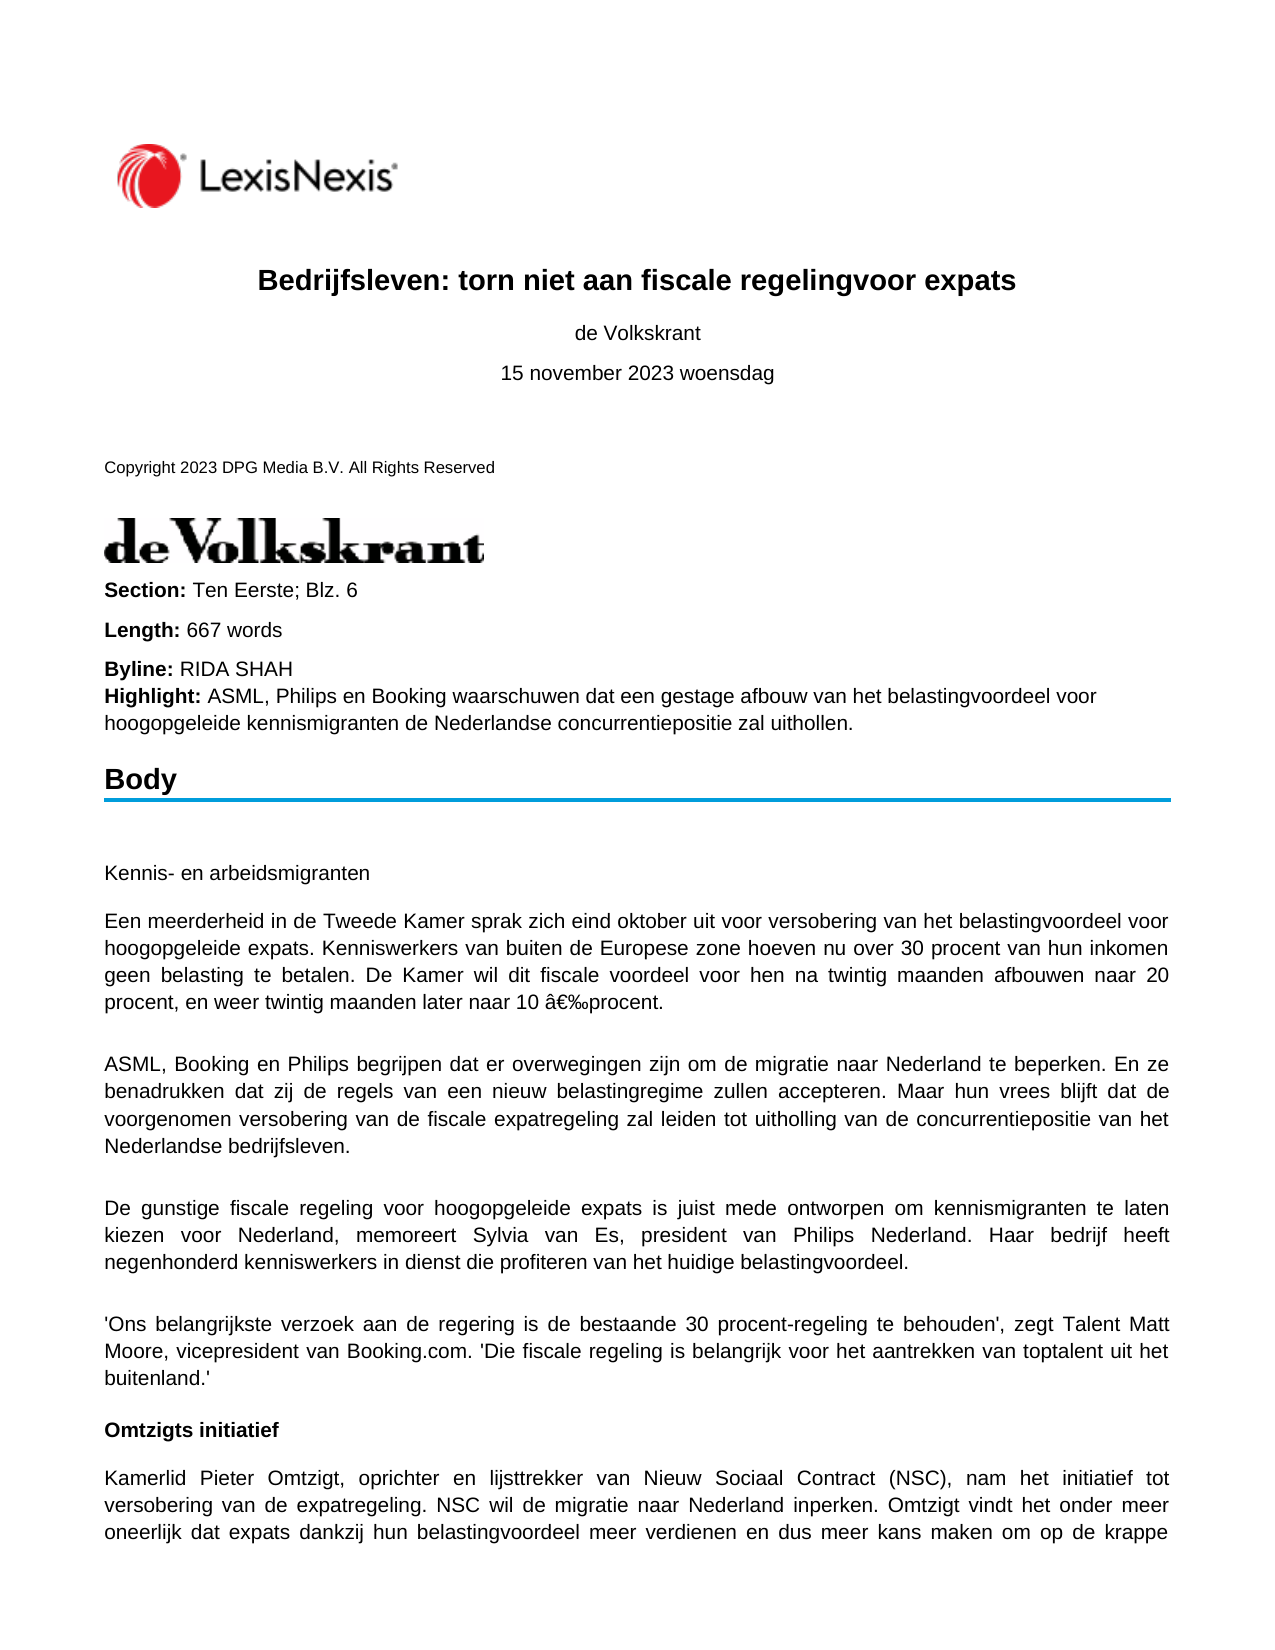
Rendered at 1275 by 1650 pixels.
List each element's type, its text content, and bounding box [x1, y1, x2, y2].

text Kennis- en arbeidsmigranten [104, 858, 1171, 885]
text 15 november 2023 woensdag [104, 357, 1171, 384]
text Omtzigts initiatief [104, 1415, 1171, 1442]
text 'Ons belangrijkste verzoek aan de regering is de bestaande 30 procent-regeling te behouden', zegt Talent Matt Moore, vicepresident van Booking.com. 'Die fiscale regeling is belangrijk voor het aantrekken van toptalent uit het buitenland.' [104, 1309, 1171, 1390]
text Section: Ten Eerste; Blz. 6 [104, 575, 1171, 602]
text De gunstige fiscale regeling voor hoogopgeleide expats is juist mede ontworpen om kennismigranten te laten kiezen voor Nederland, memoreert Sylvia van Es, president van Philips Nederland. Haar bedrijf heeft negenhonderd kenniswerkers in dienst die profiteren van het huidige belastingvoordeel. [104, 1192, 1171, 1274]
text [104, 1463, 1171, 1544]
text Copyright 2023 DPG Media B.V. All Rights Reserved [104, 426, 1171, 477]
text Een meerderheid in de Tweede Kamer sprak zich eind oktober uit voor versobering van het belastingvoordeel voor hoogopgeleide expats. Kenniswerkers van buiten de Europese zone hoeven nu over 30 procent van hun inkomen geen belasting te betalen. De Kamer wil dit fiscale voordeel voor hen na twintig maanden afbouwen naar 20 procent, en weer twintig maanden later naar 10 â€‰procent. [104, 906, 1171, 1014]
text ASML, Booking en Philips begrijpen dat er overwegingen zijn om de migratie naar Nederland te beperken. En ze benadrukken dat zij de regels van een nieuw belastingregime zullen accepteren. Maar hun vrees blijft dat de voorgenomen versobering van de fiscale expatregeling zal leiden tot uitholling van de concurrentiepositie van het Nederlandse bedrijfsleven. [104, 1049, 1171, 1157]
subtitle Bedrijfsleven: torn niet aan fiscale regelingvoor expats [104, 261, 1171, 297]
text Highlight: ASML, Philips en Booking waarschuwen dat een gestage afbouw van het belastingvoordeel voor hoogopgeleide kennismigranten de Nederlandse concurrentiepositie zal uithollen. [104, 681, 1171, 735]
text Byline: RIDA SHAH [104, 654, 1171, 681]
text Length: 667 words [104, 614, 1171, 641]
picture [104, 144, 412, 208]
text de Volkskrant [104, 318, 1171, 345]
text Body [104, 760, 1171, 796]
